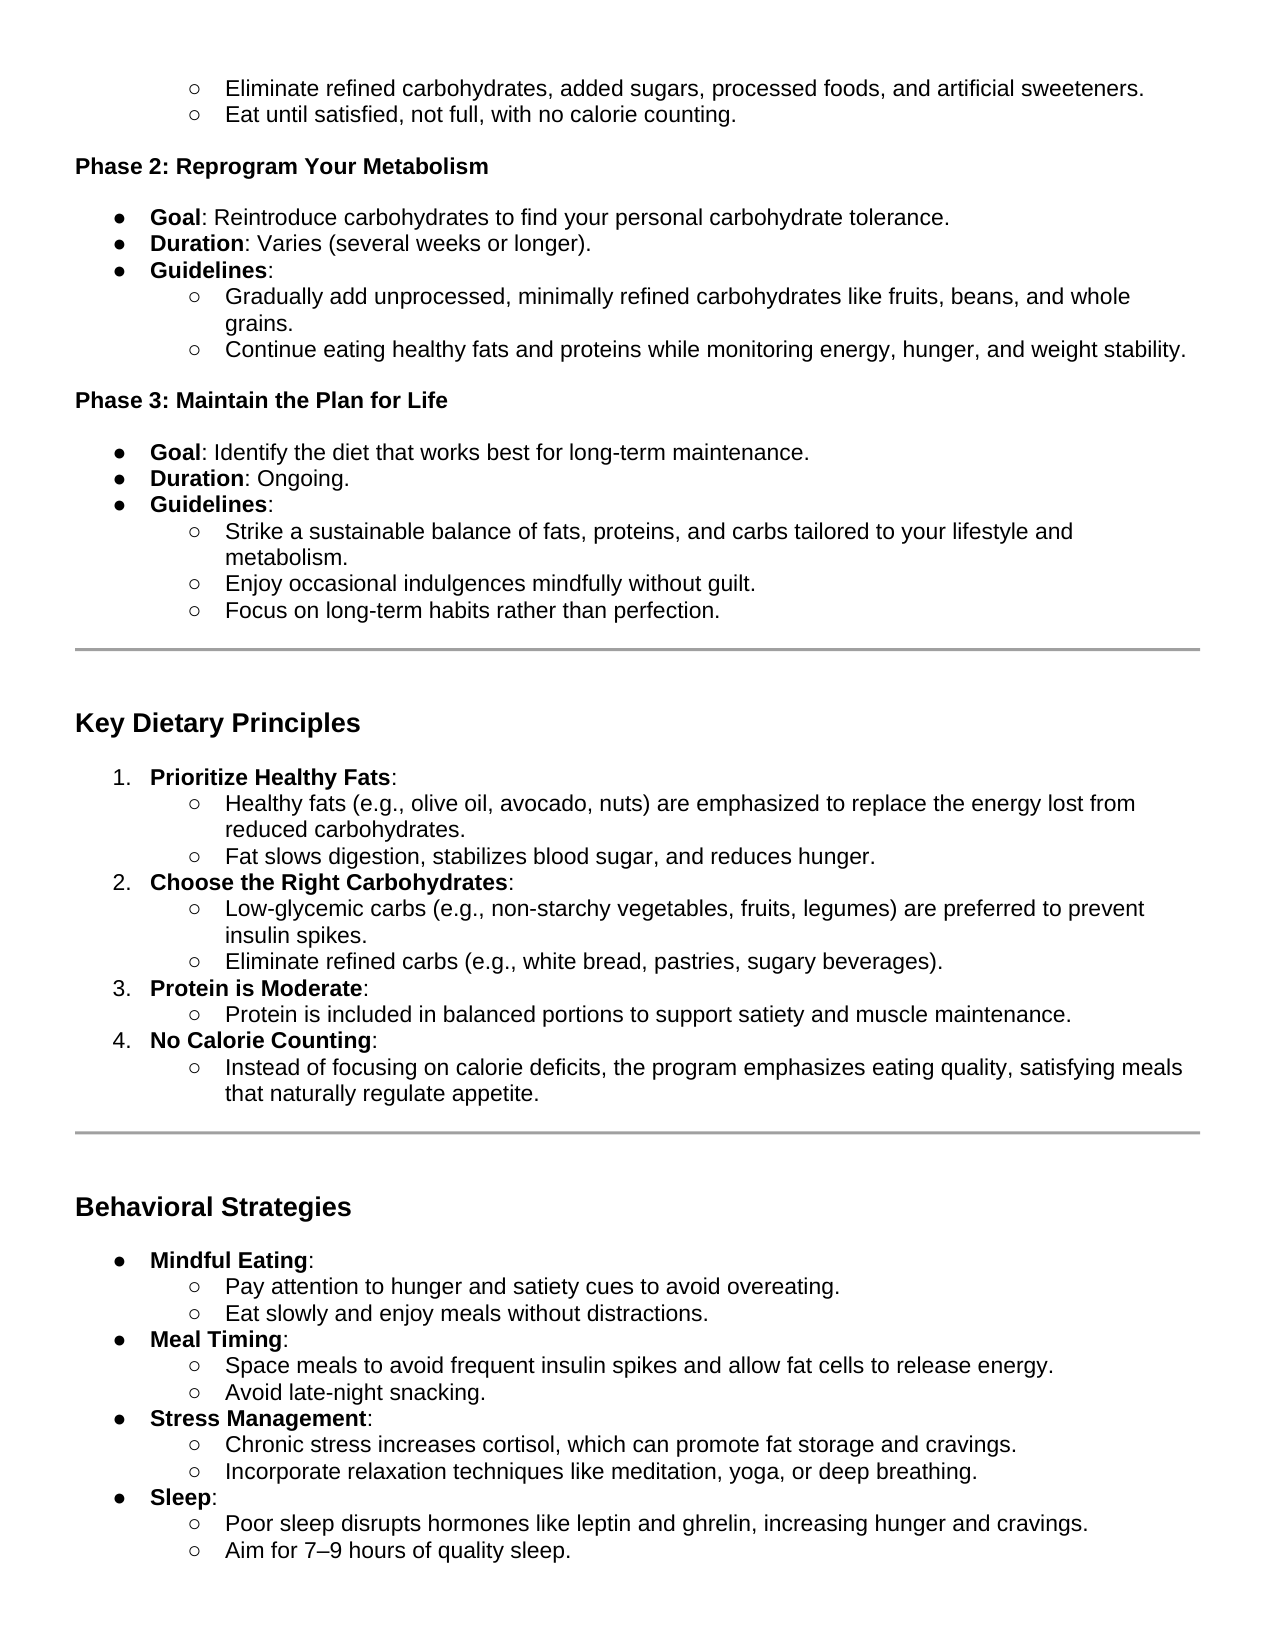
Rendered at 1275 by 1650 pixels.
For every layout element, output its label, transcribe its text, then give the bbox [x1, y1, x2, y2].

list Duration: Varies (several weeks or longer). [112, 230, 1200, 257]
list Enjoy occasional indulgences mindfully without guilt. [187, 570, 1200, 597]
list Healthy fats (e.g., olive oil, avocado, nuts) are emphasized to replace the energy lost from reduced carbohydrates. [187, 790, 1200, 843]
list Pay attention to hunger and satiety cues to avoid overeating. [187, 1273, 1200, 1299]
list Duration: Ongoing. [112, 465, 1200, 491]
list Goal: Reintroduce carbohydrates to find your personal carbohydrate tolerance. [112, 204, 1200, 230]
list Protein is Moderate: [112, 974, 1200, 1001]
list Fat slows digestion, stabilizes blood sugar, and reduces hunger. [187, 843, 1200, 869]
list Focus on long-term habits rather than perfection. [187, 597, 1200, 623]
list Continue eating healthy fats and proteins while monitoring energy, hunger, and weight stability. [187, 336, 1200, 362]
list Gradually add unprocessed, minimally refined carbohydrates like fruits, beans, and whole grains. [187, 283, 1200, 336]
list Low-glycemic carbs (e.g., non-starchy vegetables, fruits, legumes) are preferred to prevent insulin spikes. [187, 895, 1200, 948]
subtitle Phase 3: Maintain the Plan for Life [75, 387, 1200, 413]
list Chronic stress increases cortisol, which can promote fat storage and cravings. [187, 1431, 1200, 1458]
list No Calorie Counting: [112, 1027, 1200, 1053]
list Guidelines: [112, 491, 1200, 518]
list Instead of focusing on calorie deficits, the program emphasizes eating quality, satisfying meals that naturally regulate appetite. [187, 1053, 1200, 1106]
list Sleep: [112, 1484, 1200, 1510]
list Goal: Identify the diet that works best for long-term maintenance. [112, 438, 1200, 465]
list Strike a sustainable balance of fats, proteins, and carbs tailored to your lifestyle and metabolism. [187, 518, 1200, 570]
list Incorporate relaxation techniques like meditation, yoga, or deep breathing. [187, 1458, 1200, 1484]
list Protein is included in balanced portions to support satiety and muscle maintenance. [187, 1001, 1200, 1027]
list Eat until satisfied, not full, with no calorie counting. [187, 101, 1200, 128]
list Meal Timing: [112, 1326, 1200, 1352]
list Mindful Eating: [112, 1247, 1200, 1273]
list Space meals to avoid frequent insulin spikes and allow fat cells to release energy. [187, 1352, 1200, 1379]
subtitle Key Dietary Principles [75, 707, 1200, 739]
list Avoid late-night snacking. [187, 1379, 1200, 1405]
subtitle Behavioral Strategies [75, 1191, 1200, 1222]
list Aim for 7–9 hours of quality sleep. [187, 1537, 1200, 1563]
list Stress Management: [112, 1405, 1200, 1431]
list Eliminate refined carbohydrates, added sugars, processed foods, and artificial sweeteners. [187, 75, 1200, 101]
list Choose the Right Carbohydrates: [112, 869, 1200, 895]
subtitle Phase 2: Reprogram Your Metabolism [75, 153, 1200, 179]
list Guidelines: [112, 257, 1200, 283]
list Poor sleep disrupts hormones like leptin and ghrelin, increasing hunger and cravings. [187, 1510, 1200, 1537]
list Eliminate refined carbs (e.g., white bread, pastries, sugary beverages). [187, 948, 1200, 974]
list Eat slowly and enjoy meals without distractions. [187, 1299, 1200, 1326]
list Prioritize Healthy Fats: [112, 764, 1200, 790]
